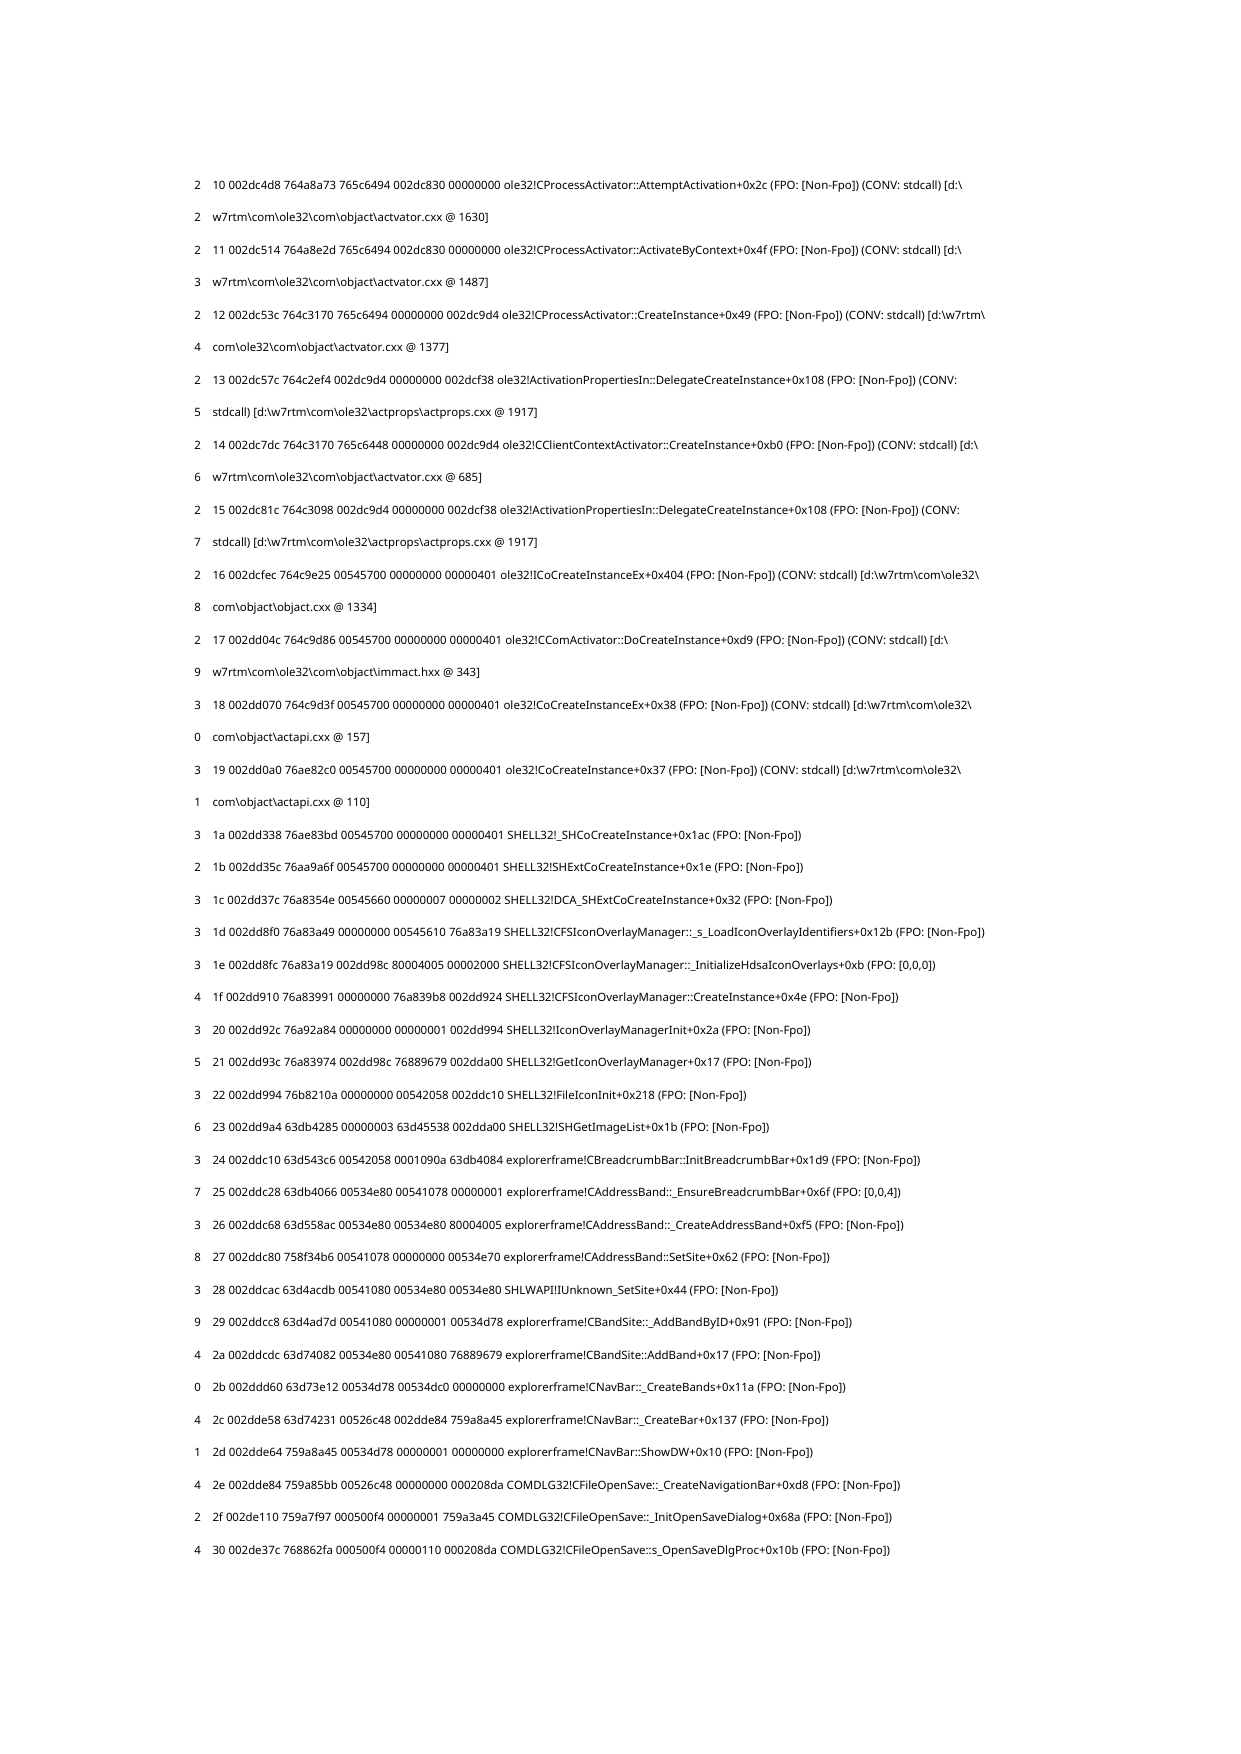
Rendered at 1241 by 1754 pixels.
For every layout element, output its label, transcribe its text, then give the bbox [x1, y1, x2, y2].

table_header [212, 162, 992, 1573]
